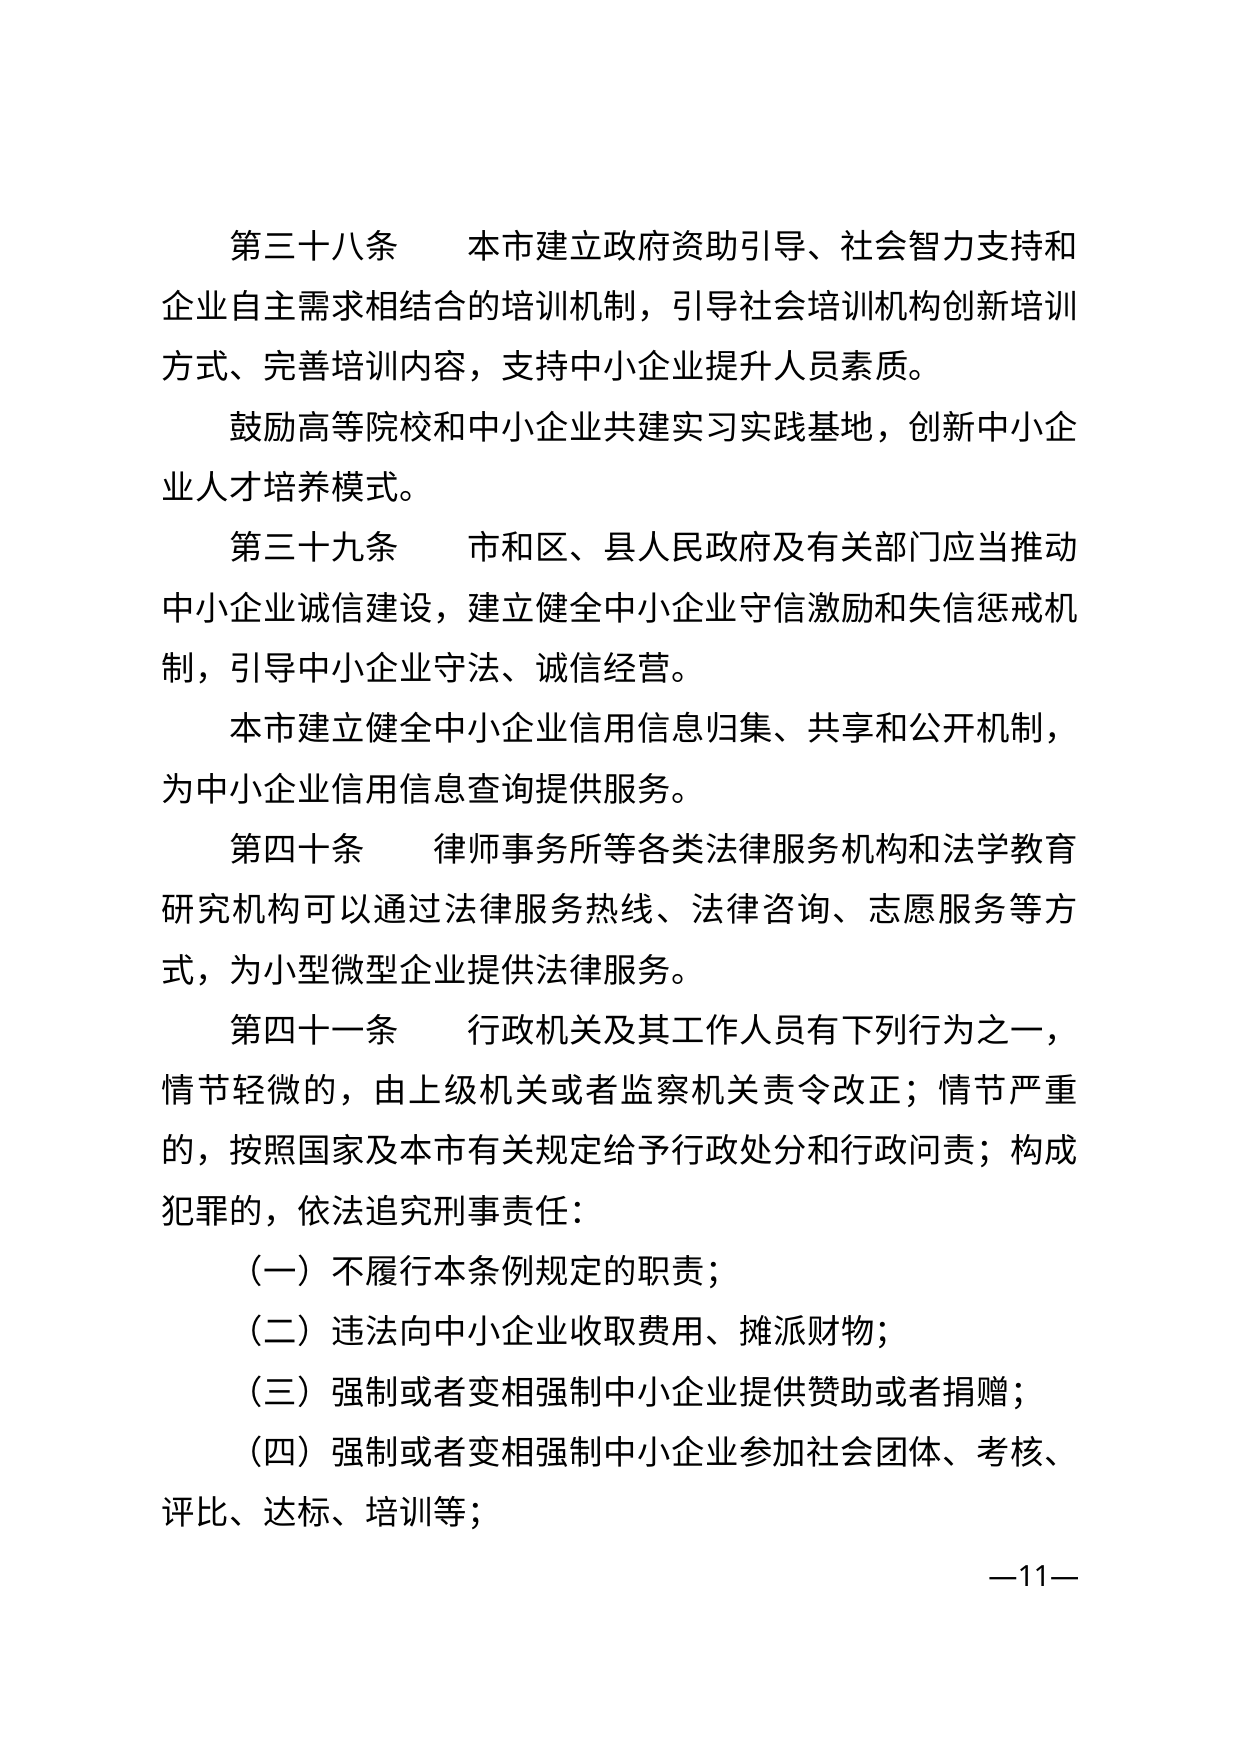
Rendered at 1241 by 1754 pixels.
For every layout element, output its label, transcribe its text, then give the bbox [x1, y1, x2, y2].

text 鼓励高等院校和中小企业共建实习实践基地，创新中小企业人才培养模式。 [162, 394, 1078, 515]
text （四）强制或者变相强制中小企业参加社会团体、考核、评比、达标、培训等； [162, 1420, 1078, 1540]
text （一）不履行本条例规定的职责； [162, 1239, 1078, 1299]
text （二）违法向中小企业收取费用、摊派财物； [162, 1299, 1078, 1359]
text 第三十九条 市和区、县人民政府及有关部门应当推动中小企业诚信建设，建立健全中小企业守信激励和失信惩戒机制，引导中小企业守法、诚信经营。 [162, 515, 1078, 696]
text （三）强制或者变相强制中小企业提供赞助或者捐赠； [162, 1359, 1078, 1420]
text 第四十条 律师事务所等各类法律服务机构和法学教育研究机构可以通过法律服务热线、法律咨询、志愿服务等方式，为小型微型企业提供法律服务。 [162, 817, 1078, 998]
text 第三十八条 本市建立政府资助引导、社会智力支持和企业自主需求相结合的培训机制，引导社会培训机构创新培训方式、完善培训内容，支持中小企业提升人员素质。 [162, 213, 1078, 394]
text 本市建立健全中小企业信用信息归集、共享和公开机制，为中小企业信用信息查询提供服务。 [162, 696, 1078, 817]
text 第四十一条 行政机关及其工作人员有下列行为之一，情节轻微的，由上级机关或者监察机关责令改正；情节严重的，按照国家及本市有关规定给予行政处分和行政问责；构成犯罪的，依法追究刑事责任： [162, 998, 1078, 1239]
